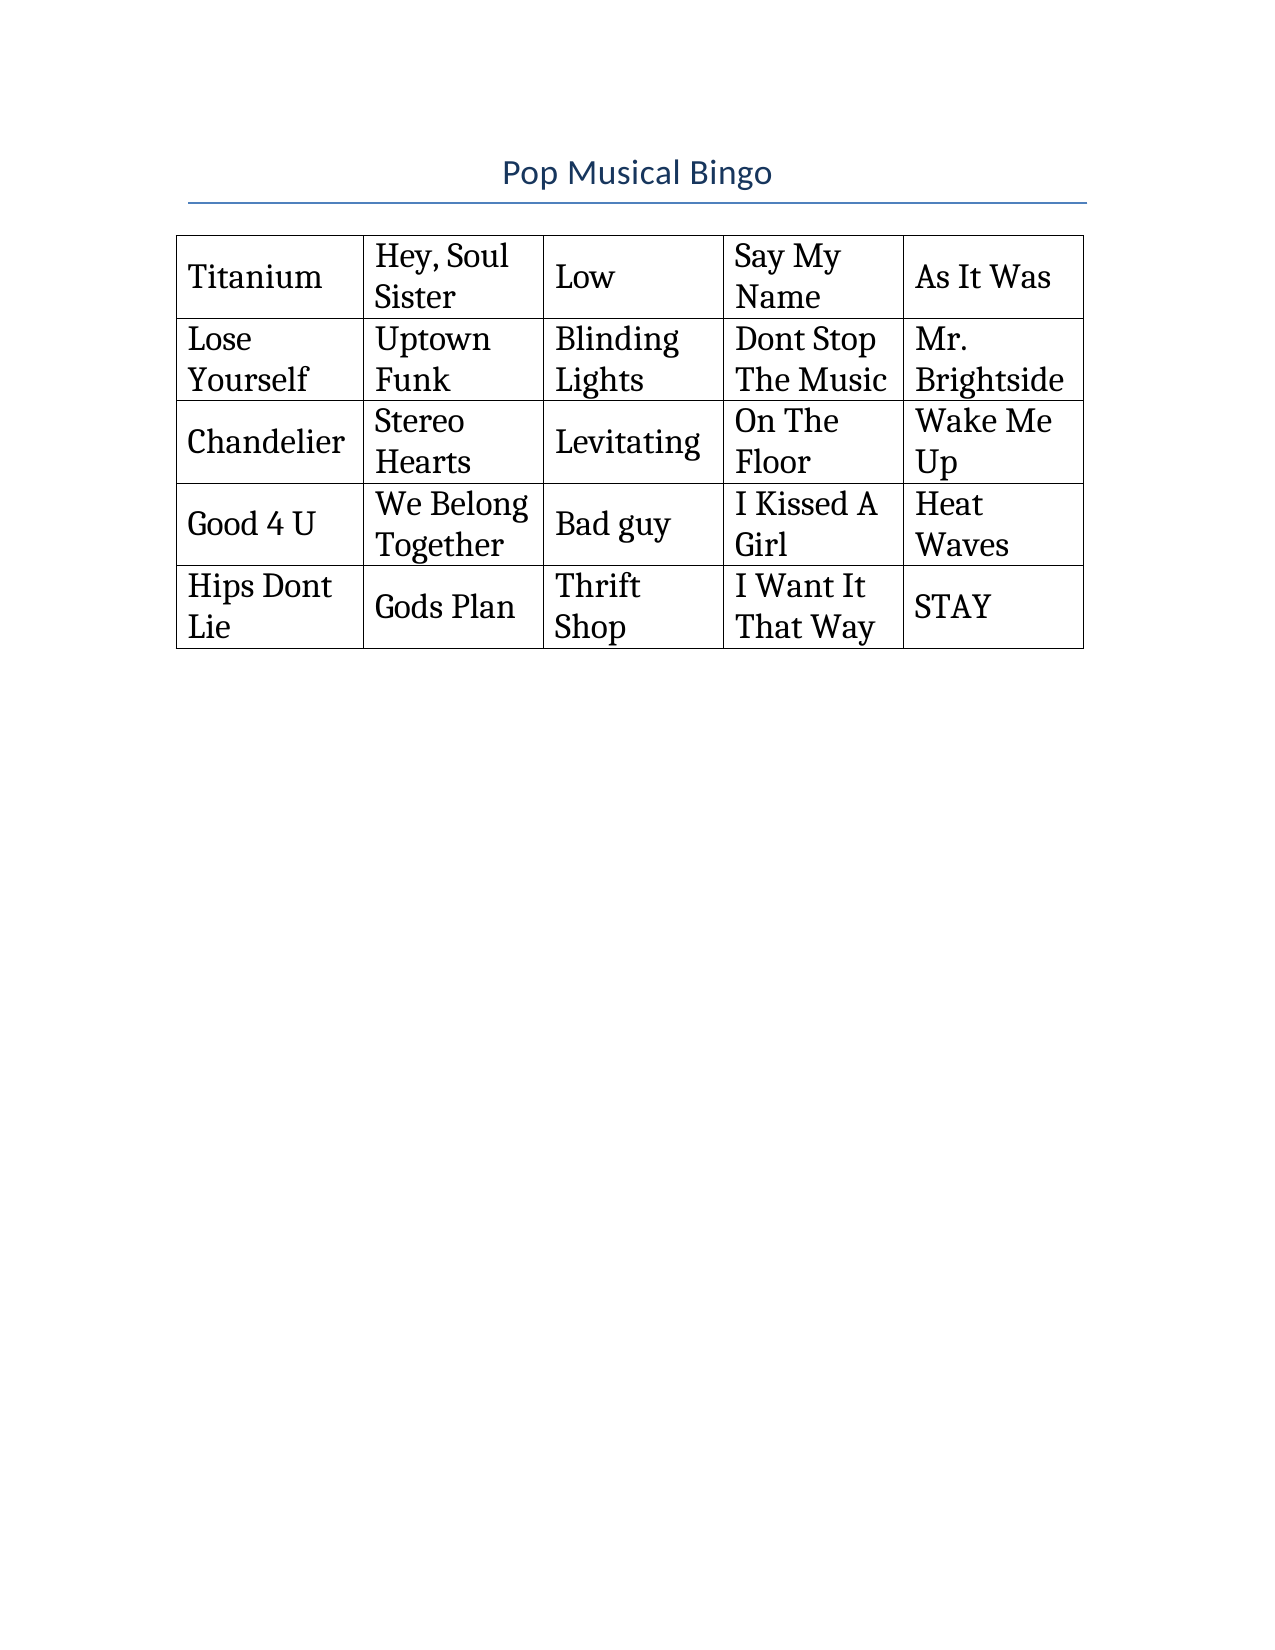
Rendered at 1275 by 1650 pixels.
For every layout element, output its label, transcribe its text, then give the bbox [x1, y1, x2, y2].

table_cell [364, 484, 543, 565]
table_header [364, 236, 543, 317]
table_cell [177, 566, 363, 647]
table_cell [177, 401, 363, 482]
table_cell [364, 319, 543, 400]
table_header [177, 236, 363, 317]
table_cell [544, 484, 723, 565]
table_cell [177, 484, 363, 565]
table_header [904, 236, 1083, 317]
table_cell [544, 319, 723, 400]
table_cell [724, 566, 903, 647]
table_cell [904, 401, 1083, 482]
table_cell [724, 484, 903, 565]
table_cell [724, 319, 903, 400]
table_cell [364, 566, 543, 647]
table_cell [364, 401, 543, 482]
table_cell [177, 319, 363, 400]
title Pop Musical Bingo [187, 150, 1087, 204]
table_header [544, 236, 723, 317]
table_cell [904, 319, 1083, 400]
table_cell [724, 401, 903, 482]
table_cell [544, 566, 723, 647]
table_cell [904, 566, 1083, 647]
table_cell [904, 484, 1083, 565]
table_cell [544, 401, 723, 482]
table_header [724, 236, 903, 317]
